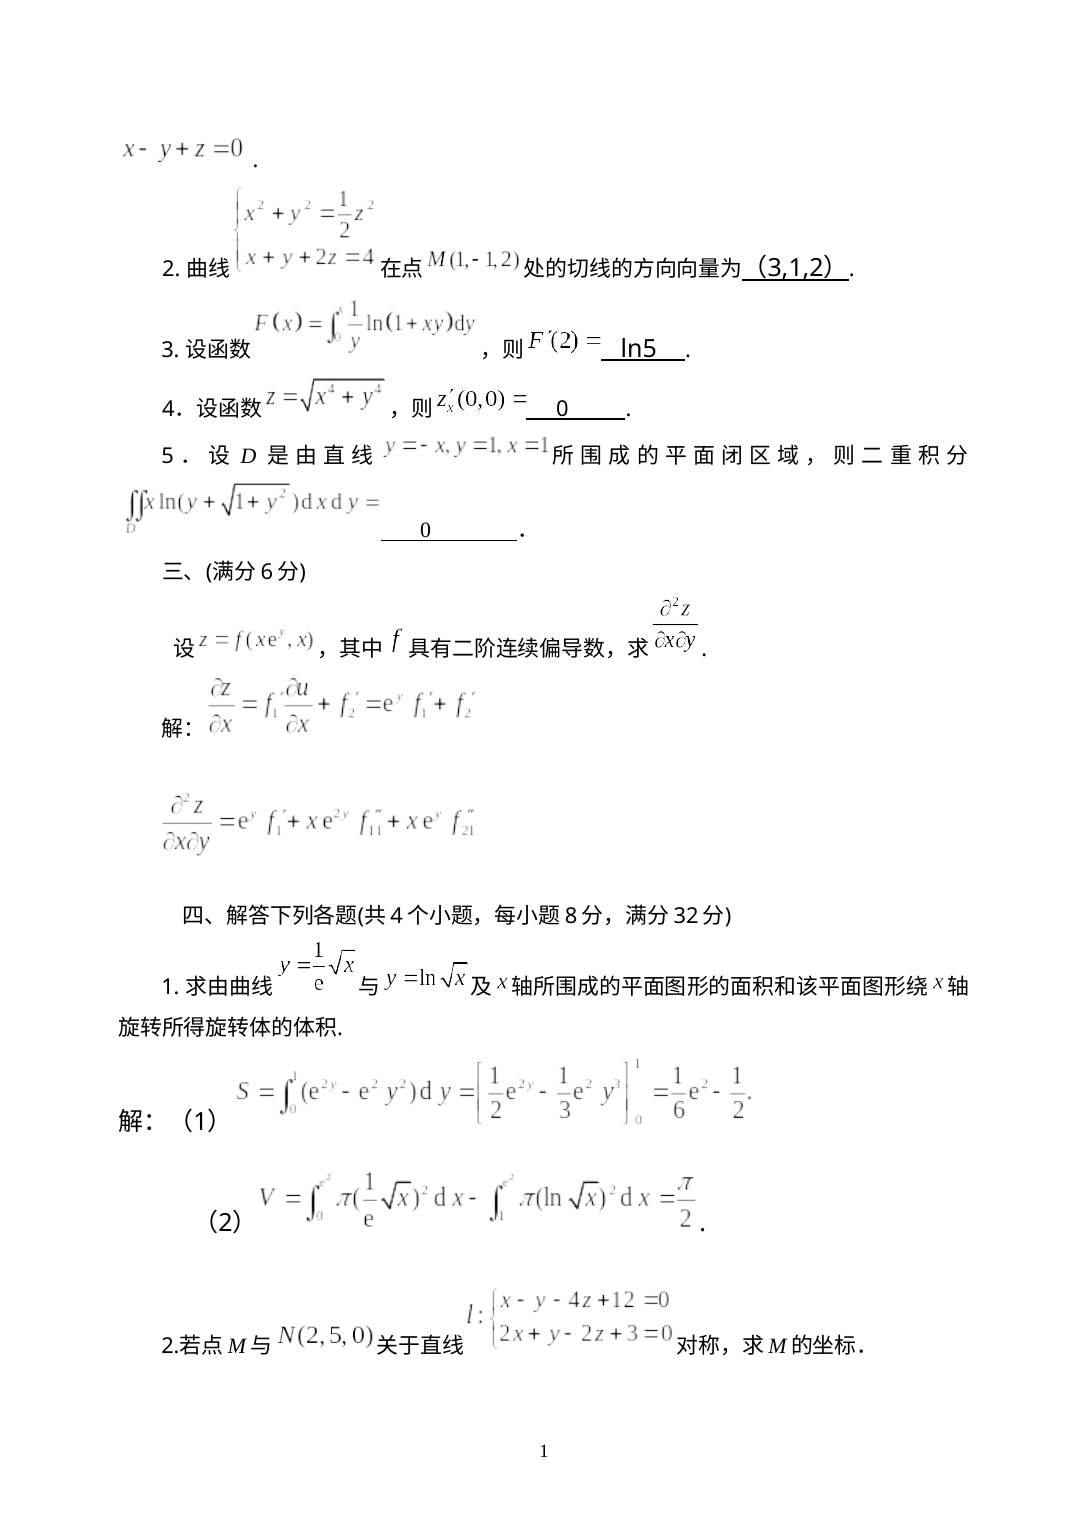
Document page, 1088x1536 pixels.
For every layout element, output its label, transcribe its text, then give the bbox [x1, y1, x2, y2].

text 4．设函数，则 0 . [118, 375, 969, 423]
text 2.若点M与关于直线对称，求M的坐标． [118, 1283, 969, 1360]
text 2. 曲线在点处的切线的方向向量为（3,1,2）. [118, 183, 969, 284]
text 1. 求由曲线与及轴所围成的平面图形的面积和该平面图形绕轴旋转所得旋转体的体积. [118, 936, 969, 1042]
text 5．设D是由直线所围成的平面闭区域，则二重积分 0 ． [118, 432, 969, 544]
text 解： [118, 672, 969, 770]
text 设，其中具有二阶连续偏导数，求. [118, 592, 969, 663]
text 3. 设函数，则 ln5 . [118, 295, 969, 365]
text 三、(满分6分) [118, 554, 969, 585]
text （2）. [118, 1167, 969, 1264]
text 四、解答下列各题(共4个小题，每小题8分，满分32分) [118, 898, 969, 930]
text 解：（1） [118, 1051, 969, 1149]
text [118, 134, 969, 174]
